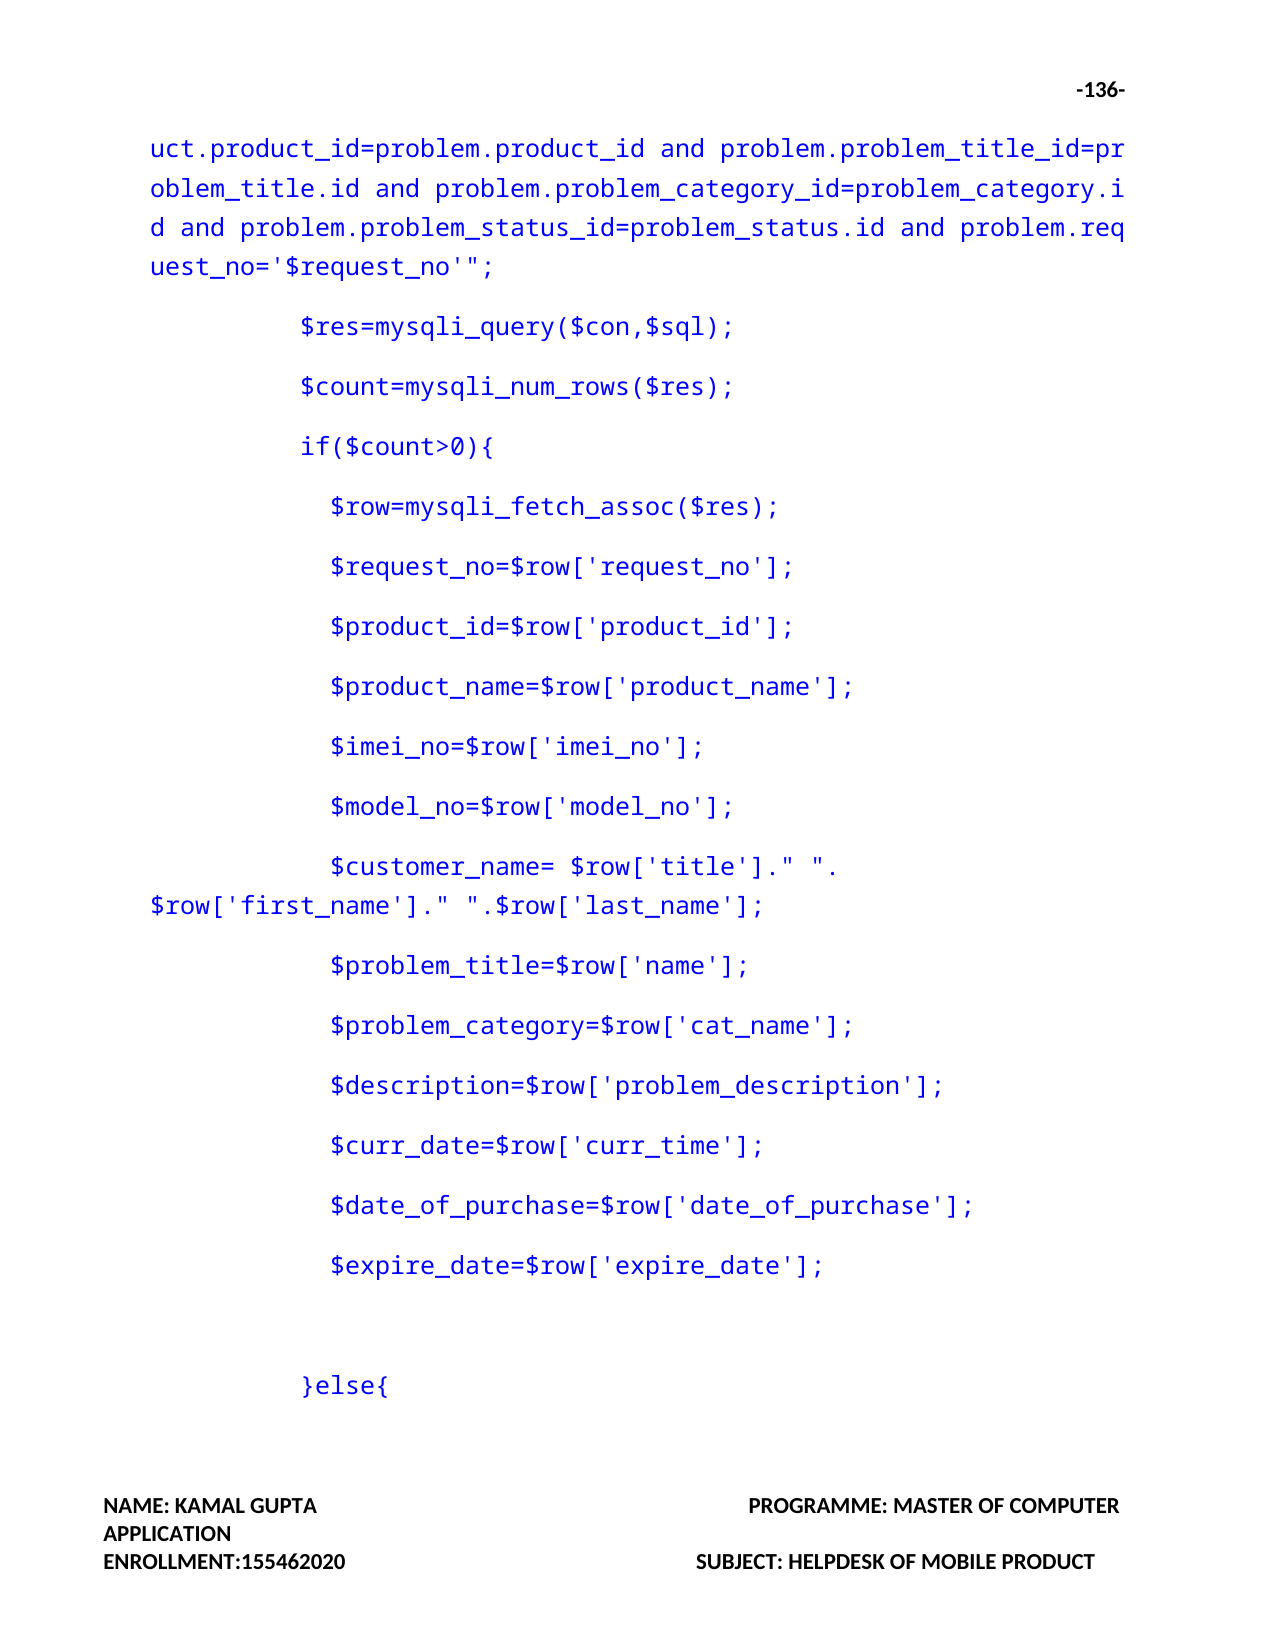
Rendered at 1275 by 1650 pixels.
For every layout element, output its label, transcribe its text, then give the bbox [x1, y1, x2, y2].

text $request_no=$row['request_no']; [150, 548, 1125, 583]
text $row=mysqli_fetch_assoc($res); [150, 488, 1125, 523]
text $product_id=$row['product_id']; [150, 608, 1125, 643]
text $model_no=$row['model_no']; [150, 788, 1125, 823]
text $count=mysqli_num_rows($res); [150, 368, 1125, 403]
text $date_of_purchase=$row['date_of_purchase']; [150, 1188, 1125, 1222]
text $customer_name= $row['title']." ".$row['first_name']." ".$row['last_name']; [150, 848, 1125, 922]
text }else{ [150, 1368, 1125, 1402]
text $curr_date=$row['curr_time']; [150, 1128, 1125, 1162]
text $description=$row['problem_description']; [150, 1068, 1125, 1102]
text if($count>0){ [150, 428, 1125, 463]
text $product_name=$row['product_name']; [150, 668, 1125, 703]
text $res=mysqli_query($con,$sql); [150, 308, 1125, 343]
text $problem_category=$row['cat_name']; [150, 1008, 1125, 1042]
text $imei_no=$row['imei_no']; [150, 728, 1125, 763]
text $problem_title=$row['name']; [150, 948, 1125, 982]
text $expire_date=$row['expire_date']; [150, 1248, 1125, 1282]
